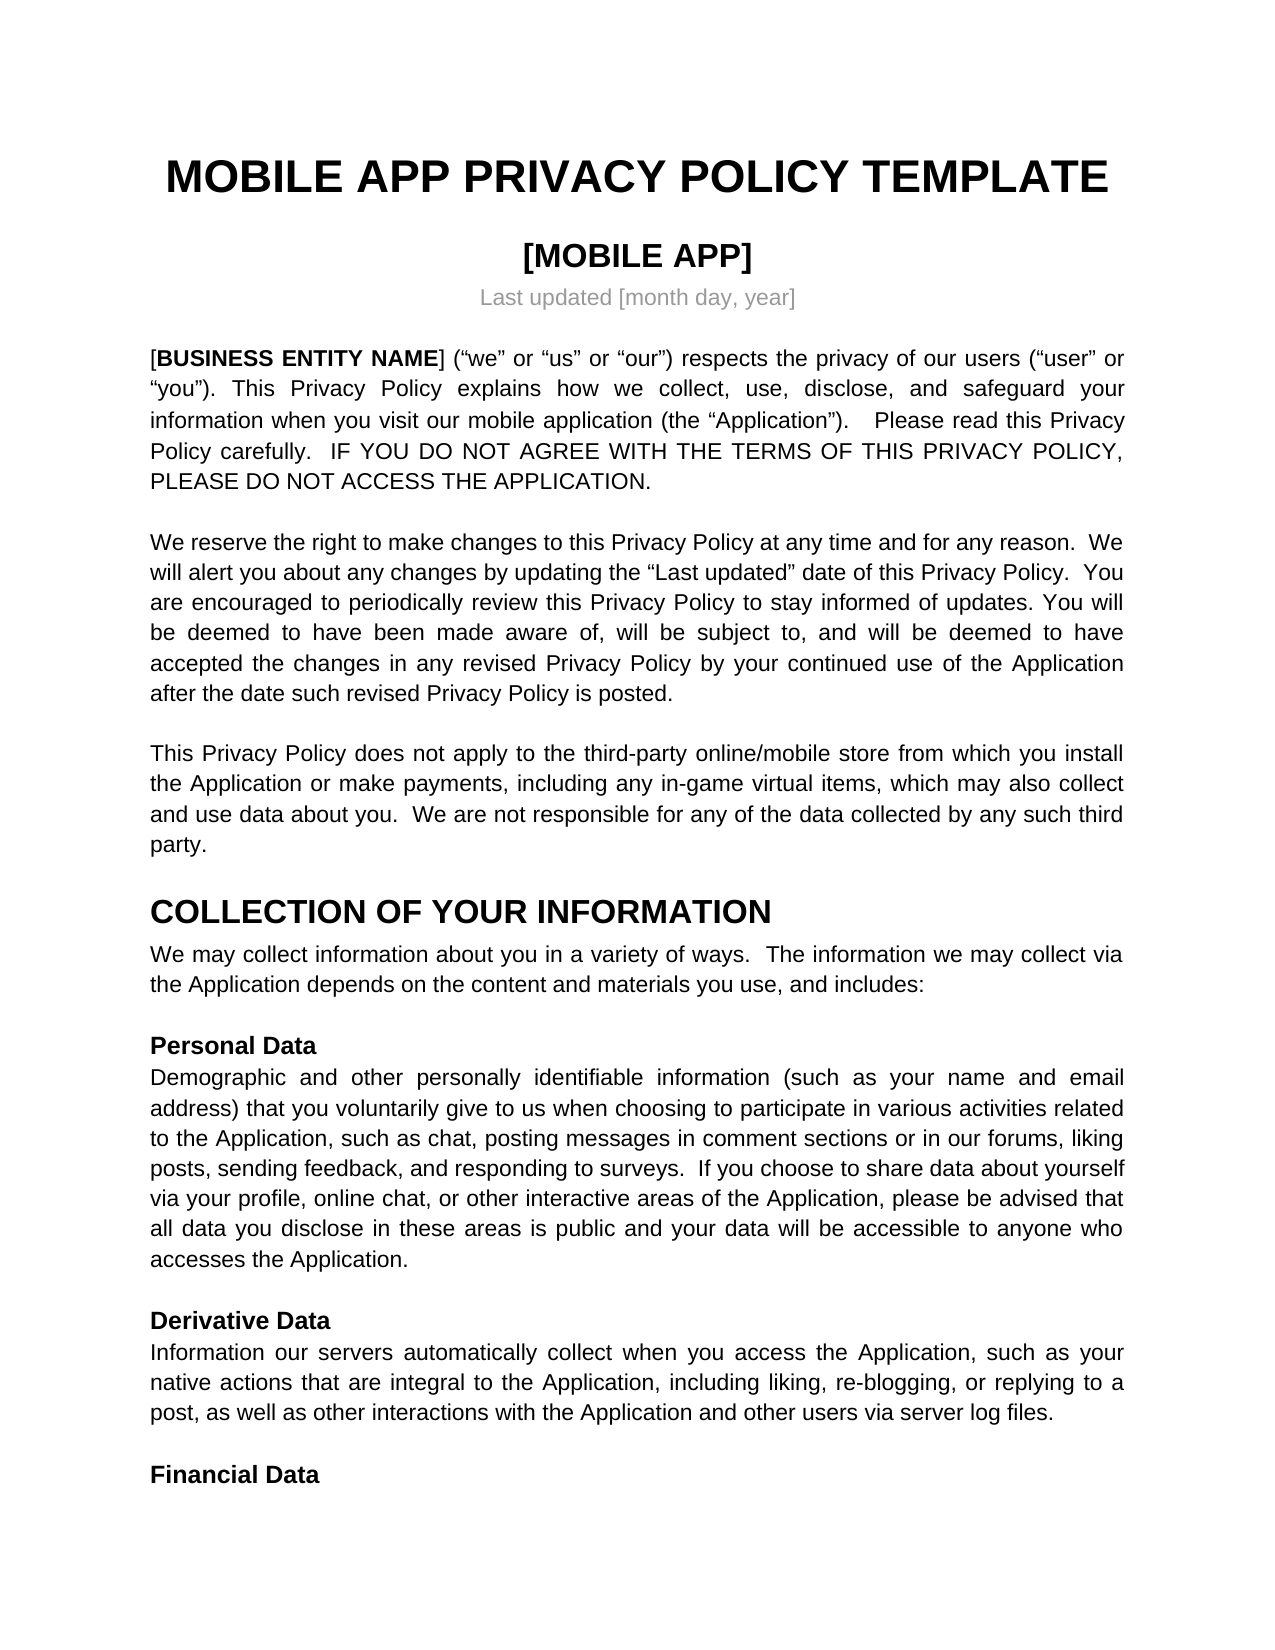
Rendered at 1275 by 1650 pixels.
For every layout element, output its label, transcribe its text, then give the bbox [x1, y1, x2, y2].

subtitle COLLECTION OF YOUR INFORMATION [150, 892, 1125, 931]
text Information our servers automatically collect when you access the Application, such as your native actions that are integral to the Application, including liking, re-blogging, or replying to a post, as well as other interactions with the Application and other users via server log files. [150, 1339, 1125, 1426]
subtitle [MOBILE APP] [150, 236, 1125, 274]
text [BUSINESS ENTITY NAME] (“we” or “us” or “our”) respects the privacy of our users (“user” or “you”). This Privacy Policy explains how we collect, use, disclose, and safeguard your information when you visit our mobile application (the “Application”). Please read this Privacy Policy carefully. IF YOU DO NOT AGREE WITH THE TERMS OF THIS PRIVACY POLICY, PLEASE DO NOT ACCESS THE APPLICATION. [150, 345, 1125, 495]
subtitle Personal Data [150, 1031, 1125, 1060]
subtitle Financial Data [150, 1460, 1125, 1488]
text We reserve the right to make changes to this Privacy Policy at any time and for any reason. We will alert you about any changes by updating the “Last updated” date of this Privacy Policy. You are encouraged to periodically review this Privacy Policy to stay informed of updates. You will be deemed to have been made aware of, will be subject to, and will be deemed to have accepted the changes in any revised Privacy Policy by your continued use of the Application after the date such revised Privacy Policy is posted. [150, 529, 1125, 706]
text We may collect information about you in a variety of ways. The information we may collect via the Application depends on the content and materials you use, and includes: [150, 941, 1125, 997]
subtitle Derivative Data [150, 1306, 1125, 1335]
text This Privacy Policy does not apply to the third-party online/mobile store from which you install the Application or make payments, including any in-game virtual items, which may also collect and use data about you. We are not responsible for any of the data collected by any such third party. [150, 740, 1125, 857]
title MOBILE APP PRIVACY POLICY TEMPLATE [150, 150, 1125, 203]
text Demographic and other personally identifiable information (such as your name and email address) that you voluntarily give to us when choosing to participate in various activities related to the Application, such as chat, posting messages in comment sections or in our forums, liking posts, sending feedback, and responding to surveys. If you choose to share data about yourself via your profile, online chat, or other interactive areas of the Application, please be advised that all data you disclose in these areas is public and your data will be accessible to anyone who accesses the Application. [150, 1064, 1125, 1272]
text Last updated [month day, year] [150, 284, 1125, 311]
